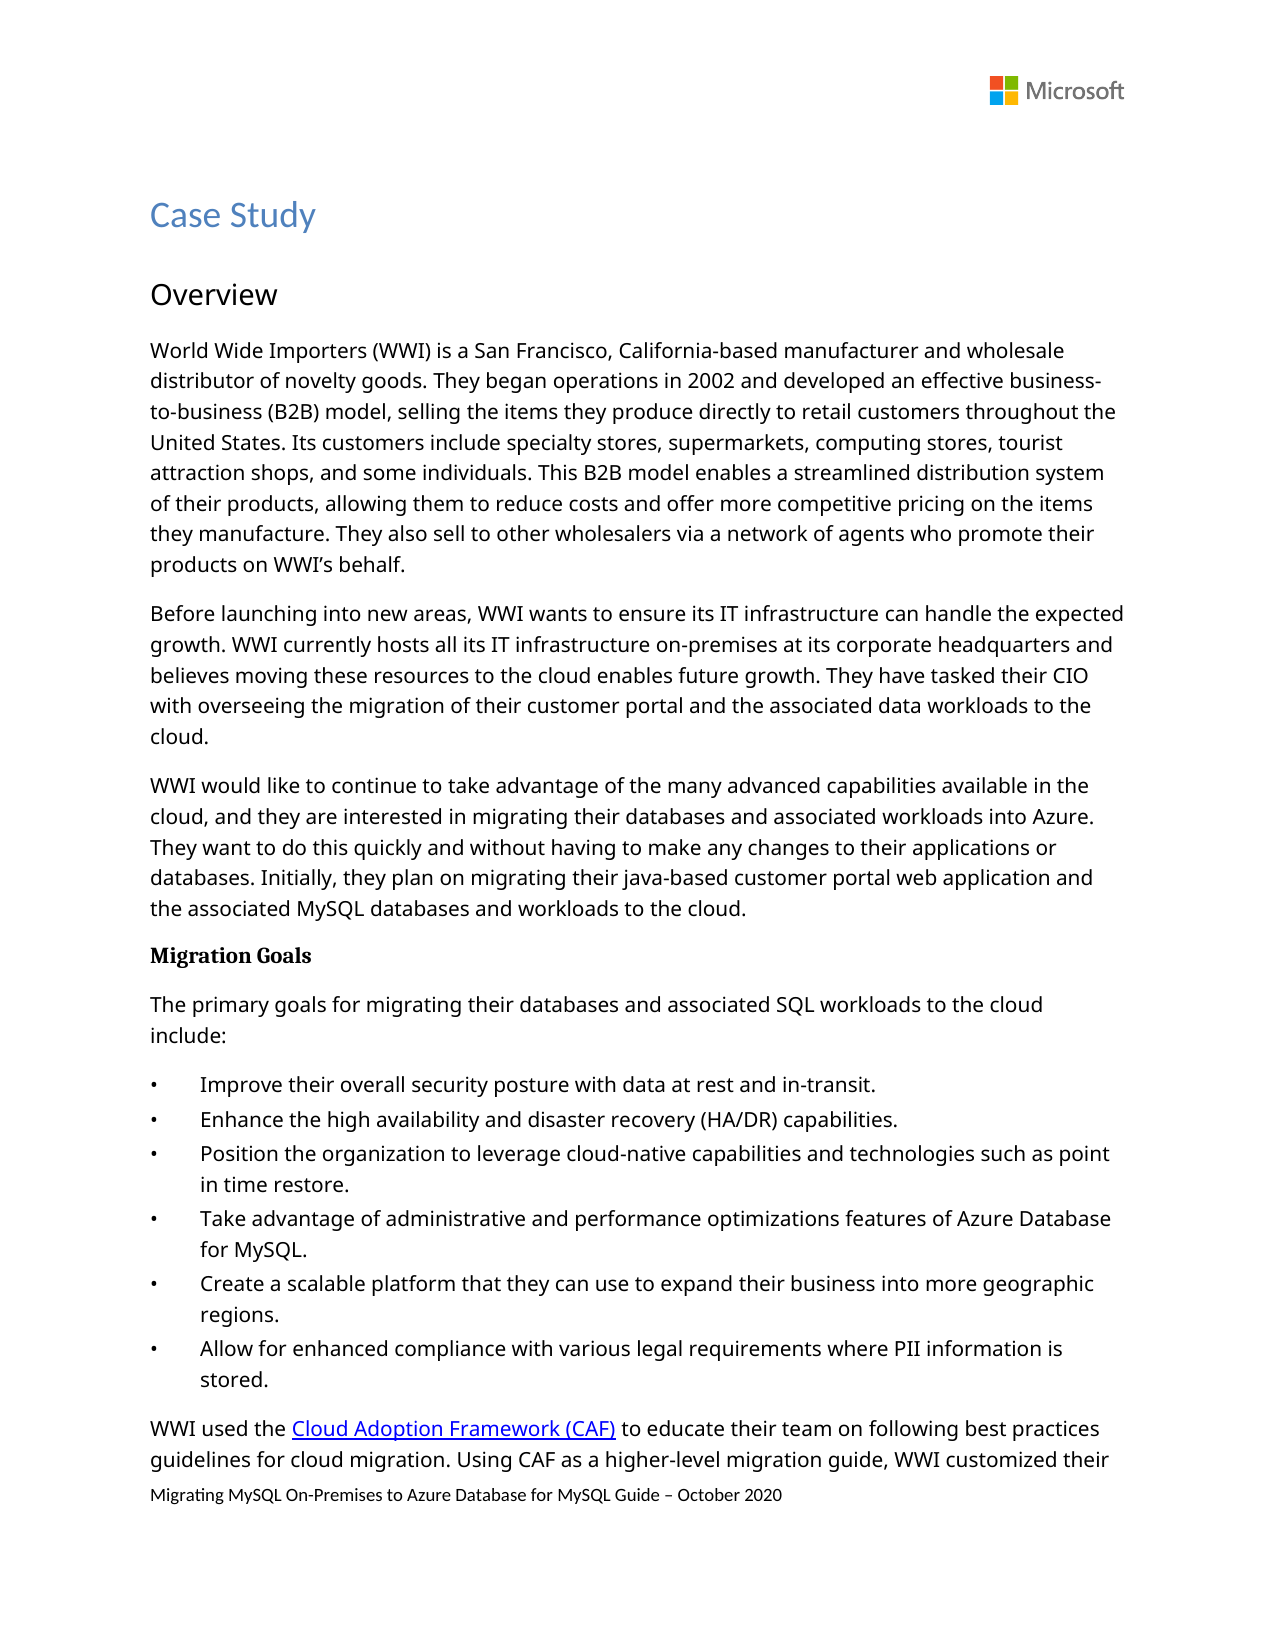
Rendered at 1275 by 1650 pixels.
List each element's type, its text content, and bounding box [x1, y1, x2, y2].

list Improve their overall security posture with data at rest and in-transit. [150, 1071, 1125, 1099]
text World Wide Importers (WWI) is a San Francisco, California-based manufacturer and wholesale distributor of novelty goods. They began operations in 2002 and developed an effective business-to-business (B2B) model, selling the items they produce directly to retail customers throughout the United States. Its customers include specialty stores, supermarkets, computing stores, tourist attraction shops, and some individuals. This B2B model enables a streamlined distribution system of their products, allowing them to reduce costs and offer more competitive pricing on the items they manufacture. They also sell to other wholesalers via a network of agents who promote their products on WWI’s behalf. [150, 336, 1125, 579]
list Allow for enhanced compliance with various legal requirements where PII information is stored. [150, 1334, 1125, 1393]
list Enhance the high availability and disaster recovery (HA/DR) capabilities. [150, 1105, 1125, 1133]
text Before launching into new areas, WWI wants to ensure its IT infrastructure can handle the expected growth. WWI currently hosts all its IT infrastructure on-premises at its corporate headquarters and believes moving these resources to the cloud enables future growth. They have tasked their CIO with overseeing the migration of their customer portal and the associated data workloads to the cloud. [150, 599, 1125, 751]
list Take advantage of administrative and performance optimizations features of Azure Database for MySQL. [150, 1204, 1125, 1263]
picture [988, 75, 1125, 107]
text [150, 1414, 1125, 1473]
text WWI would like to continue to take advantage of the many advanced capabilities available in the cloud, and they are interested in migrating their databases and associated workloads into Azure. They want to do this quickly and without having to make any changes to their applications or databases. Initially, they plan on migrating their java-based customer portal web application and the associated MySQL databases and workloads to the cloud. [150, 771, 1125, 922]
subtitle Overview [150, 274, 1125, 314]
subtitle Migration Goals [150, 943, 1125, 970]
list Create a scalable platform that they can use to expand their business into more geographic regions. [150, 1269, 1125, 1328]
subtitle Case Study [150, 191, 1125, 237]
list Position the organization to leverage cloud-native capabilities and technologies such as point in time restore. [150, 1139, 1125, 1198]
text The primary goals for migrating their databases and associated SQL workloads to the cloud include: [150, 991, 1125, 1049]
